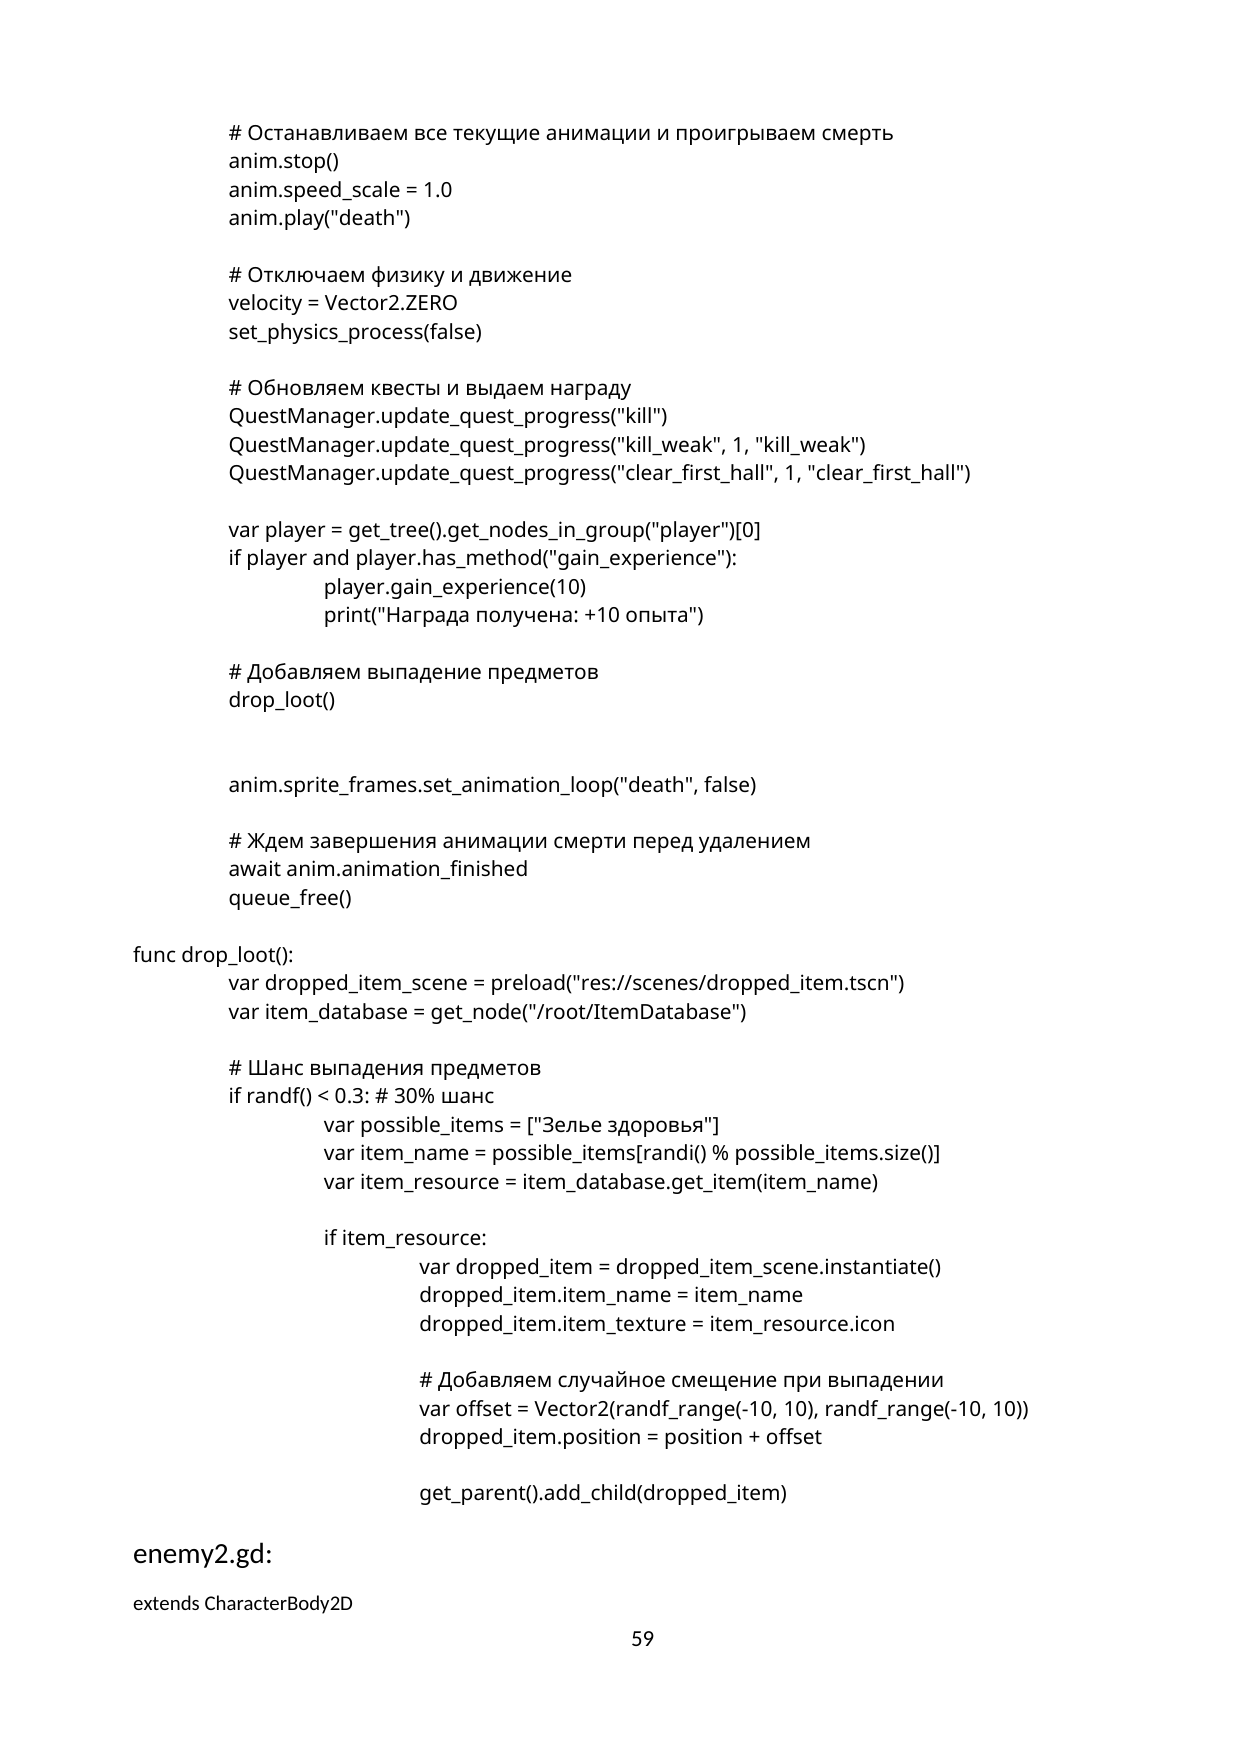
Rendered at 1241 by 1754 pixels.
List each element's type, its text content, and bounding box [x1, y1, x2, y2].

text print("Награда получена: +10 опыта") [133, 600, 1152, 629]
text player.gain_experience(10) [133, 572, 1152, 600]
text get_parent().add_child(dropped_item) [133, 1478, 1152, 1535]
text dropped_item.position = position + offset [133, 1422, 1152, 1451]
text # Обновляем квесты и выдаем награду [133, 373, 1152, 402]
text # Шанс выпадения предметов [133, 1053, 1152, 1082]
text velocity = Vector2.ZERO [133, 288, 1152, 317]
text # Останавливаем все текущие анимации и проигрываем смерть [133, 118, 1152, 147]
text extends CharacterBody2D [133, 1590, 1152, 1616]
text QuestManager.update_quest_progress("kill") [133, 402, 1152, 430]
text dropped_item.item_name = item_name [133, 1280, 1152, 1309]
text anim.sprite_frames.set_animation_loop("death", false) [133, 770, 1152, 798]
text # Добавляем выпадение предметов [133, 657, 1152, 685]
text await anim.animation_finished [133, 854, 1152, 883]
text var item_resource = item_database.get_item(item_name) [133, 1167, 1152, 1195]
text set_physics_process(false) [133, 317, 1152, 345]
text QuestManager.update_quest_progress("clear_first_hall", 1, "clear_first_hall") [133, 458, 1152, 487]
text var player = get_tree().get_nodes_in_group("player")[0] [133, 515, 1152, 543]
text QuestManager.update_quest_progress("kill_weak", 1, "kill_weak") [133, 430, 1152, 458]
text queue_free() [133, 883, 1152, 911]
text if player and player.has_method("gain_experience"): [133, 543, 1152, 572]
text # Отключаем физику и движение [133, 260, 1152, 288]
text # Добавляем случайное смещение при выпадении [133, 1365, 1152, 1394]
text dropped_item.item_texture = item_resource.icon [133, 1309, 1152, 1337]
text if item_resource: [133, 1223, 1152, 1252]
text var offset = Vector2(randf_range(-10, 10), randf_range(-10, 10)) [133, 1394, 1152, 1422]
text drop_loot() [133, 685, 1152, 714]
text anim.speed_scale = 1.0 [133, 175, 1152, 203]
text func drop_loot(): [133, 940, 1152, 968]
text enemy2.gd: [133, 1535, 1152, 1571]
text var dropped_item = dropped_item_scene.instantiate() [133, 1252, 1152, 1280]
text var item_name = possible_items[randi() % possible_items.size()] [133, 1138, 1152, 1167]
text anim.play("death") [133, 203, 1152, 232]
text var possible_items = ["Зелье здоровья"] [133, 1110, 1152, 1138]
text # Ждем завершения анимации смерти перед удалением [133, 826, 1152, 854]
text var dropped_item_scene = preload("res://scenes/dropped_item.tscn") [133, 968, 1152, 997]
text var item_database = get_node("/root/ItemDatabase") [133, 997, 1152, 1025]
text if randf() < 0.3: # 30% шанс [133, 1082, 1152, 1110]
text anim.stop() [133, 147, 1152, 175]
